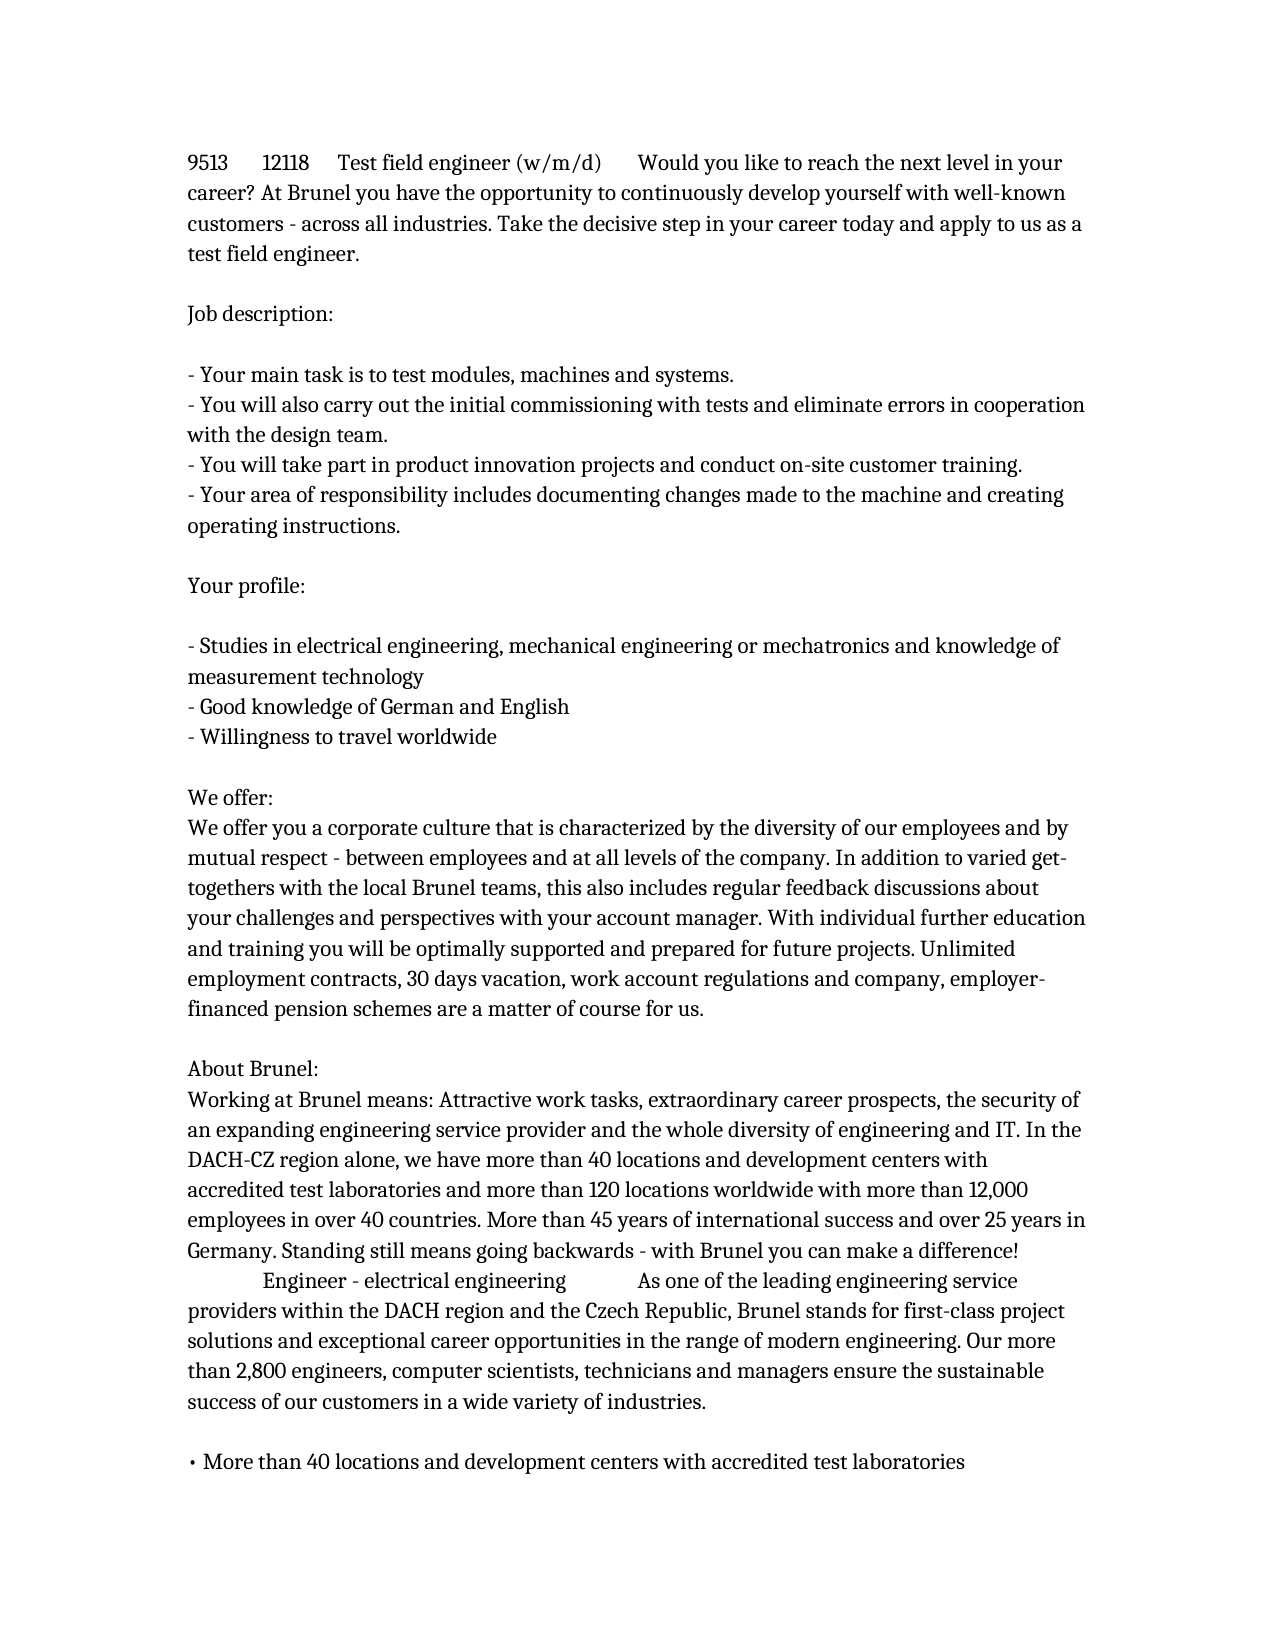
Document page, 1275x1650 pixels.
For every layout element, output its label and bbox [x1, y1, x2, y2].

text [187, 150, 1087, 1475]
